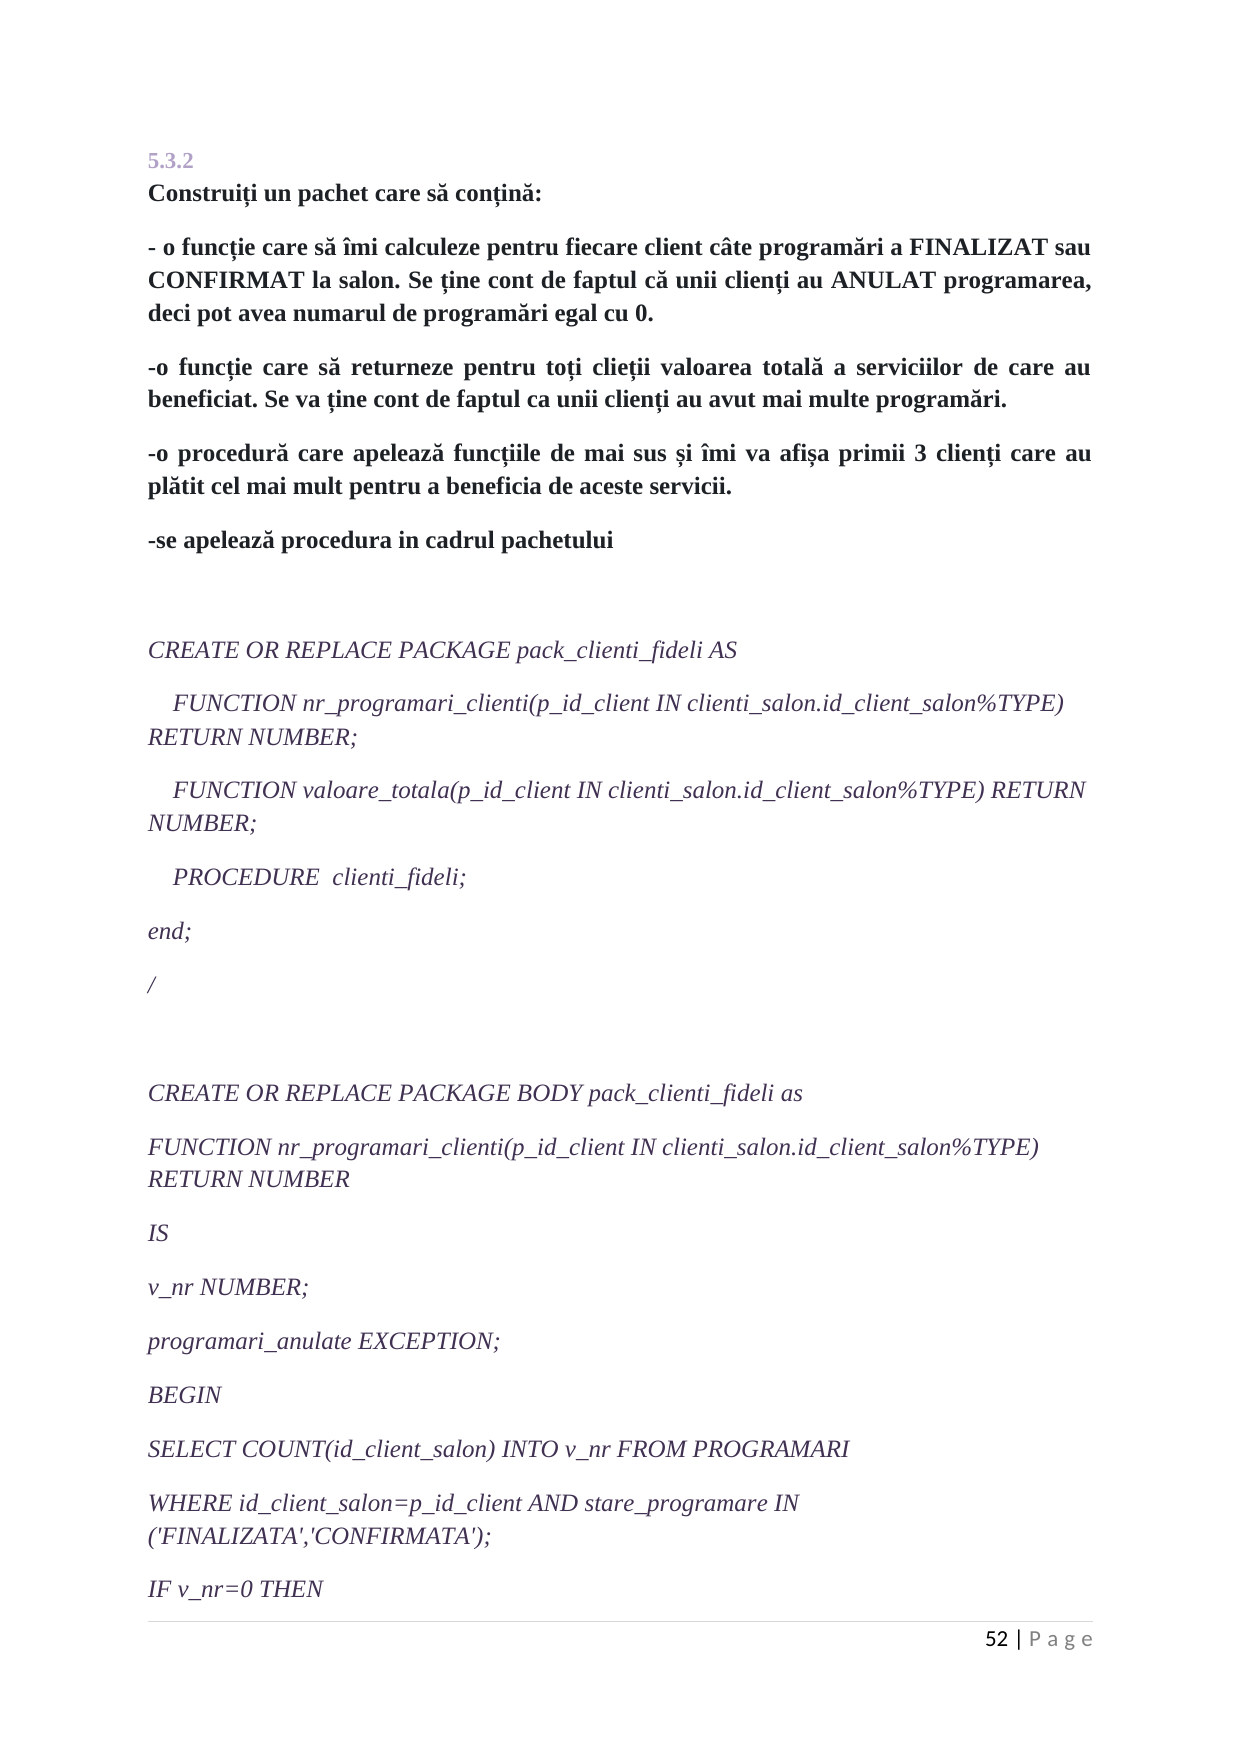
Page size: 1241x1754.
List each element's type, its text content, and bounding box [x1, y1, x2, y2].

text IS [148, 1218, 1093, 1247]
text programari_anulate EXCEPTION; [148, 1326, 1093, 1355]
text FUNCTION valoare_totala(p_id_client IN clienti_salon.id_client_salon%TYPE) RETURN NUMBER; [148, 775, 1093, 837]
text PROCEDURE clienti_fideli; [148, 862, 1093, 891]
text IF v_nr=0 THEN [148, 1574, 1093, 1603]
text WHERE id_client_salon=p_id_client AND stare_programare IN ('FINALIZATA','CONFIRMATA'); [148, 1488, 1093, 1549]
subtitle 5.3.2 [148, 148, 1093, 174]
text CREATE OR REPLACE PACKAGE BODY pack_clienti_fideli as [148, 1078, 1093, 1106]
text - o funcție care să îmi calculeze pentru fiecare client câte programări a FINALIZAT sau CONFIRMAT la salon. Se ține cont de faptul că unii clienți au ANULAT programarea, deci pot avea numarul de programări egal cu 0. [148, 232, 1093, 326]
text -o procedură care apelează funcțiile de mai sus și îmi va afișa primii 3 clienți care au plătit cel mai mult pentru a beneficia de aceste servicii. [148, 438, 1093, 500]
text / [148, 970, 1093, 999]
text -se apelează procedura in cadrul pachetului [148, 525, 1093, 554]
text BEGIN [148, 1380, 1093, 1409]
text end; [148, 916, 1093, 945]
text SELECT COUNT(id_client_salon) INTO v_nr FROM PROGRAMARI [148, 1434, 1093, 1463]
text Construiți un pachet care să conțină: [148, 178, 1093, 207]
text FUNCTION nr_programari_clienti(p_id_client IN clienti_salon.id_client_salon%TYPE) RETURN NUMBER; [148, 688, 1093, 750]
text v_nr NUMBER; [148, 1272, 1093, 1301]
text -o funcție care să returneze pentru toți clieții valoarea totală a serviciilor de care au beneficiat. Se va ține cont de faptul ca unii clienți au avut mai multe programări. [148, 352, 1093, 413]
text FUNCTION nr_programari_clienti(p_id_client IN clienti_salon.id_client_salon%TYPE) RETURN NUMBER [148, 1132, 1093, 1193]
text CREATE OR REPLACE PACKAGE pack_clienti_fideli AS [148, 635, 1093, 663]
